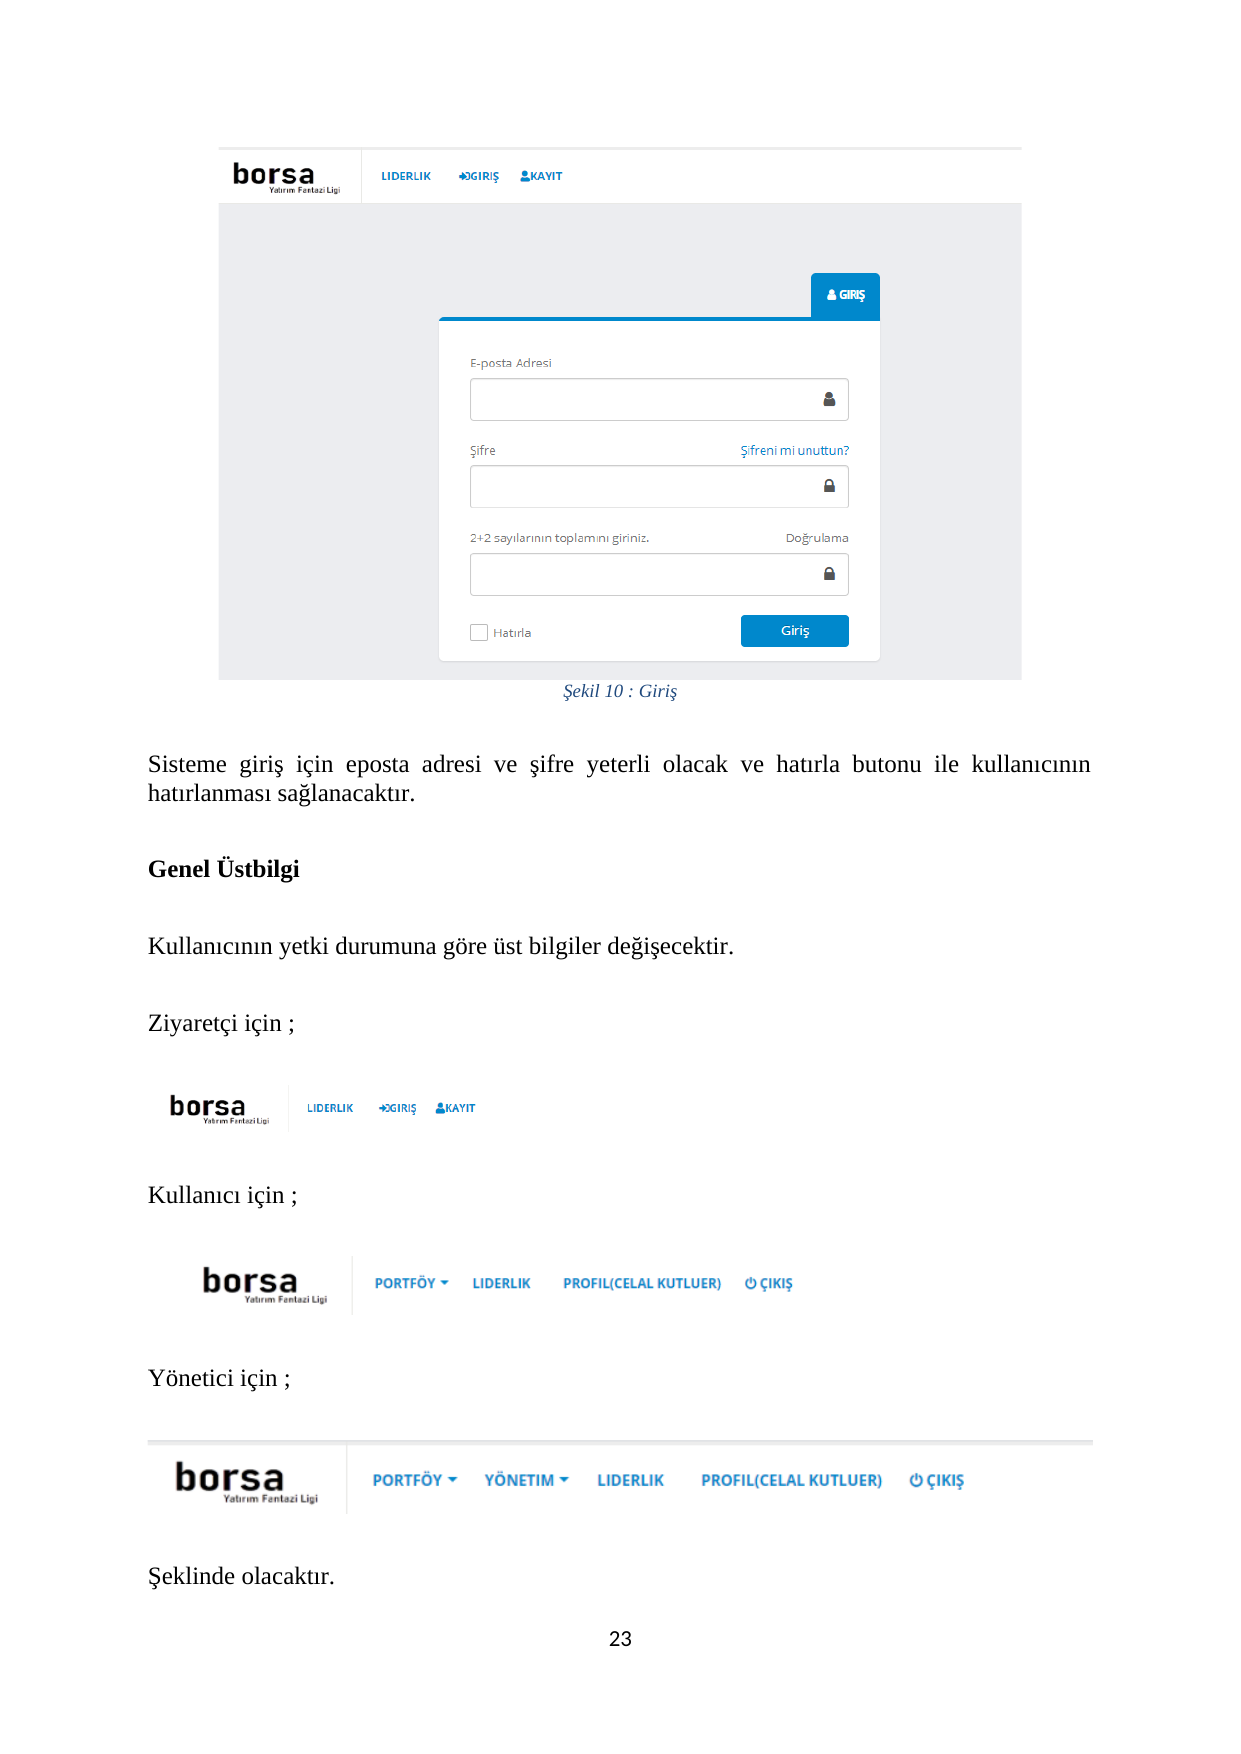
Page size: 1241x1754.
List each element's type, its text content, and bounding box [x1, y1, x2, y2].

picture [167, 1256, 1073, 1315]
text Ziyaretçi için ; [148, 1008, 1093, 1037]
picture [147, 1439, 1093, 1514]
picture [148, 1085, 1092, 1132]
text Sisteme giriş için eposta adresi ve şifre yeterli olacak ve hatırla butonu ile kullanıcının hatırlanması sağlanacaktır. [148, 749, 1093, 807]
text Yönetici için ; [148, 1363, 1093, 1392]
text Şekil 10 : Giriş [148, 679, 1093, 701]
picture [218, 147, 1022, 680]
text Şeklinde olacaktır. [148, 1561, 1093, 1590]
text Kullanıcı için ; [148, 1180, 1093, 1208]
text Kullanıcının yetki durumuna göre üst bilgiler değişecektir. [148, 931, 1093, 960]
text Genel Üstbilgi [148, 854, 1093, 883]
